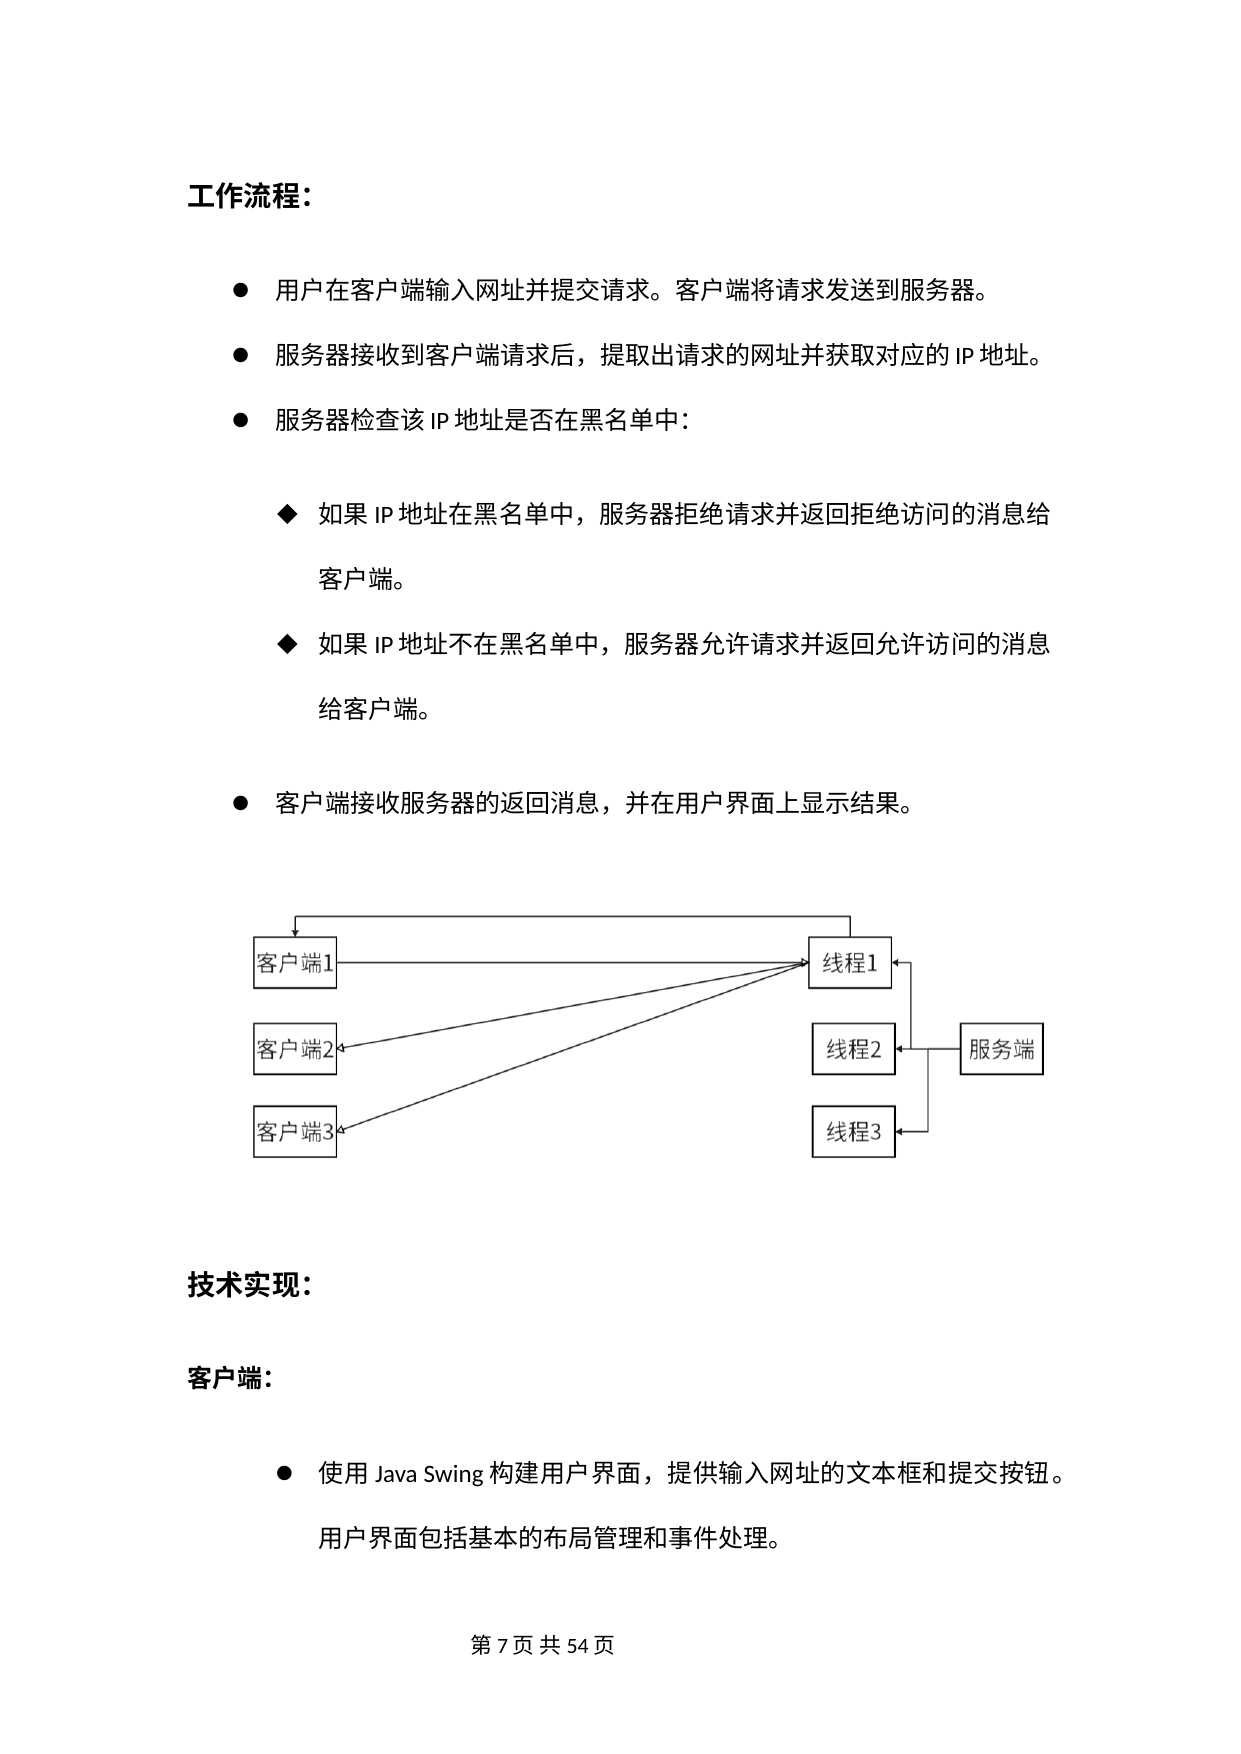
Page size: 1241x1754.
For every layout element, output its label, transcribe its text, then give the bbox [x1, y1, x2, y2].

list 如果IP地址在黑名单中，服务器拒绝请求并返回拒绝访问的消息给客户端。 [275, 480, 1053, 610]
list 客户端： [187, 1344, 1053, 1409]
subtitle 技术实现： [187, 1250, 1053, 1315]
list 服务器接收到客户端请求后，提取出请求的网址并获取对应的IP地址。 [231, 321, 1053, 386]
subtitle 工作流程： [187, 162, 1053, 227]
list 如果IP地址不在黑名单中，服务器允许请求并返回允许访问的消息给客户端。 [275, 610, 1053, 740]
list 客户端接收服务器的返回消息，并在用户界面上显示结果。 [231, 769, 1053, 834]
list 服务器检查该IP地址是否在黑名单中： [231, 386, 1053, 451]
list 用户在客户端输入网址并提交请求。客户端将请求发送到服务器。 [231, 256, 1053, 321]
list 使用Java Swing构建用户界面，提供输入网址的文本框和提交按钮。用户界面包括基本的布局管理和事件处理。 [275, 1439, 1053, 1569]
picture [231, 863, 1096, 1202]
